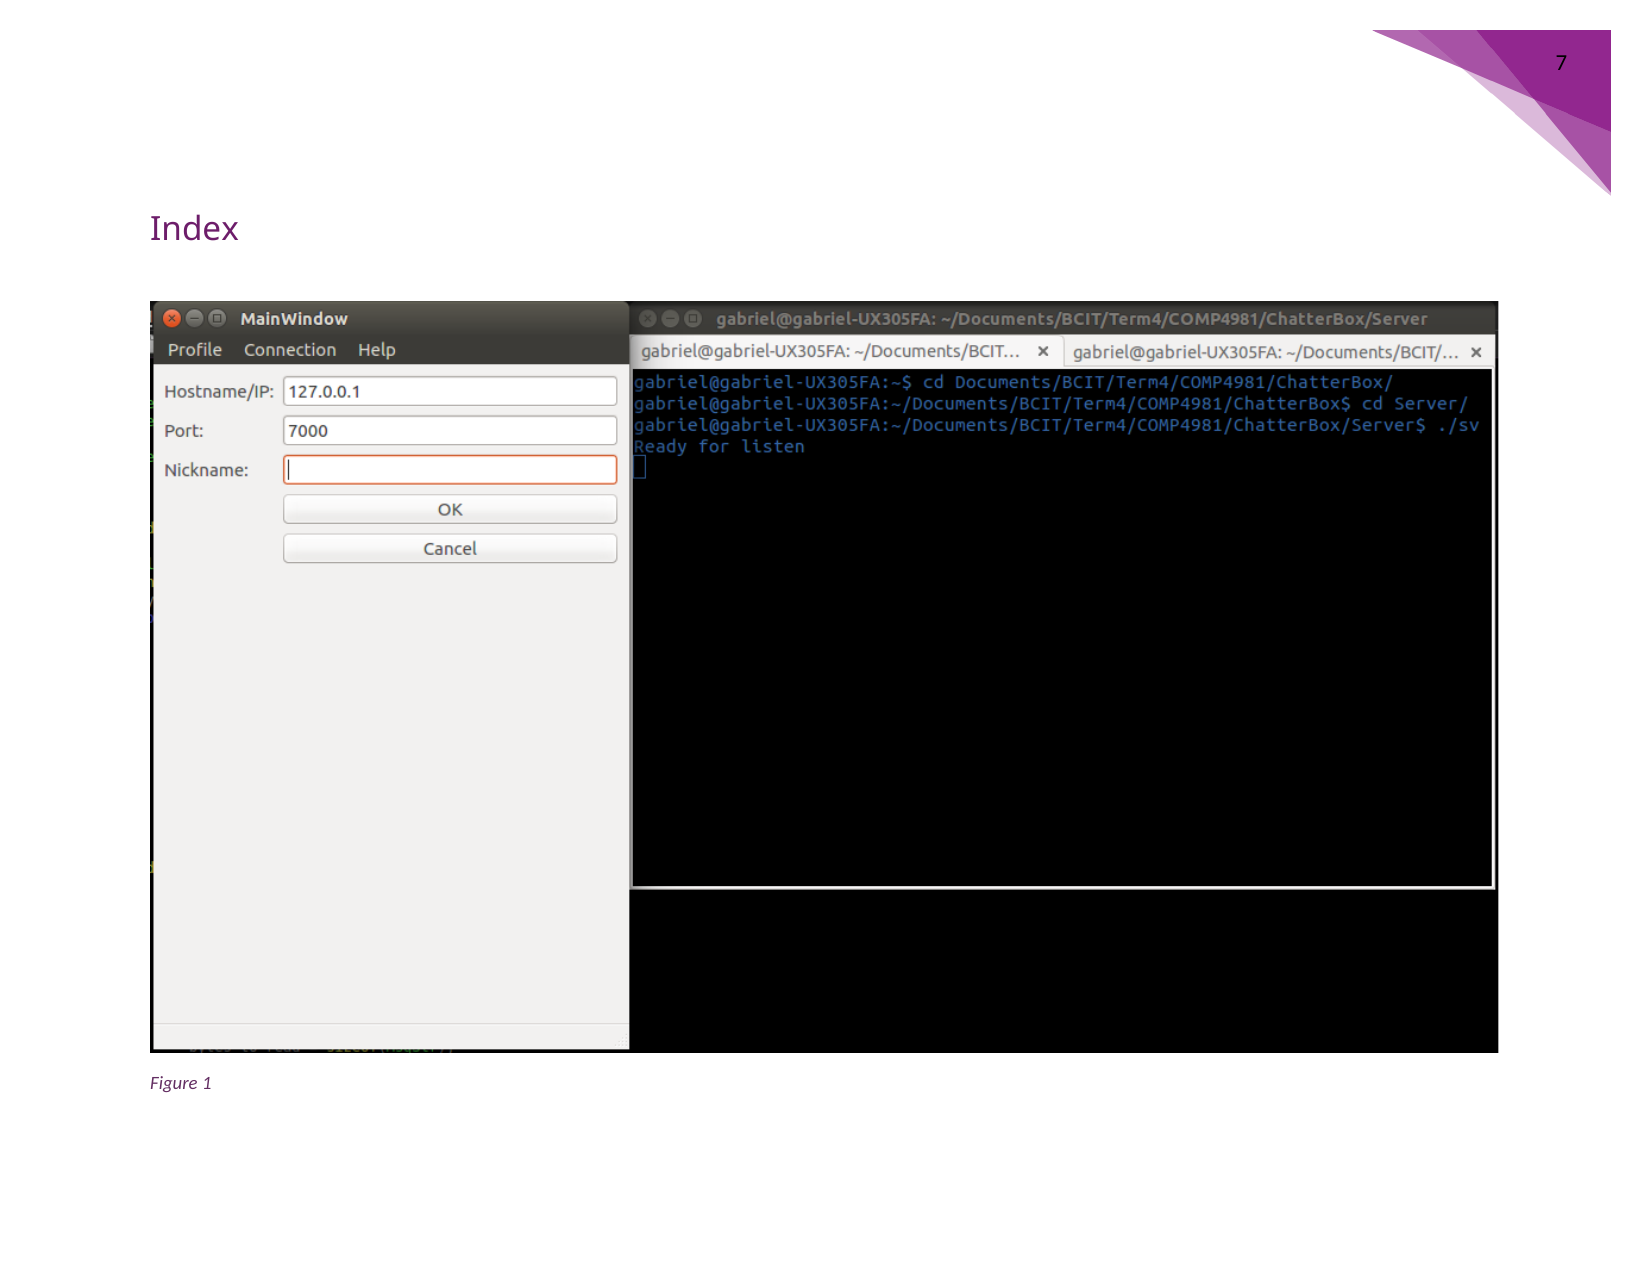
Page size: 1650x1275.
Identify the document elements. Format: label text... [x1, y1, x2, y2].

picture [1372, 30, 1611, 196]
subtitle Index [150, 205, 1500, 251]
picture [150, 301, 1499, 1053]
